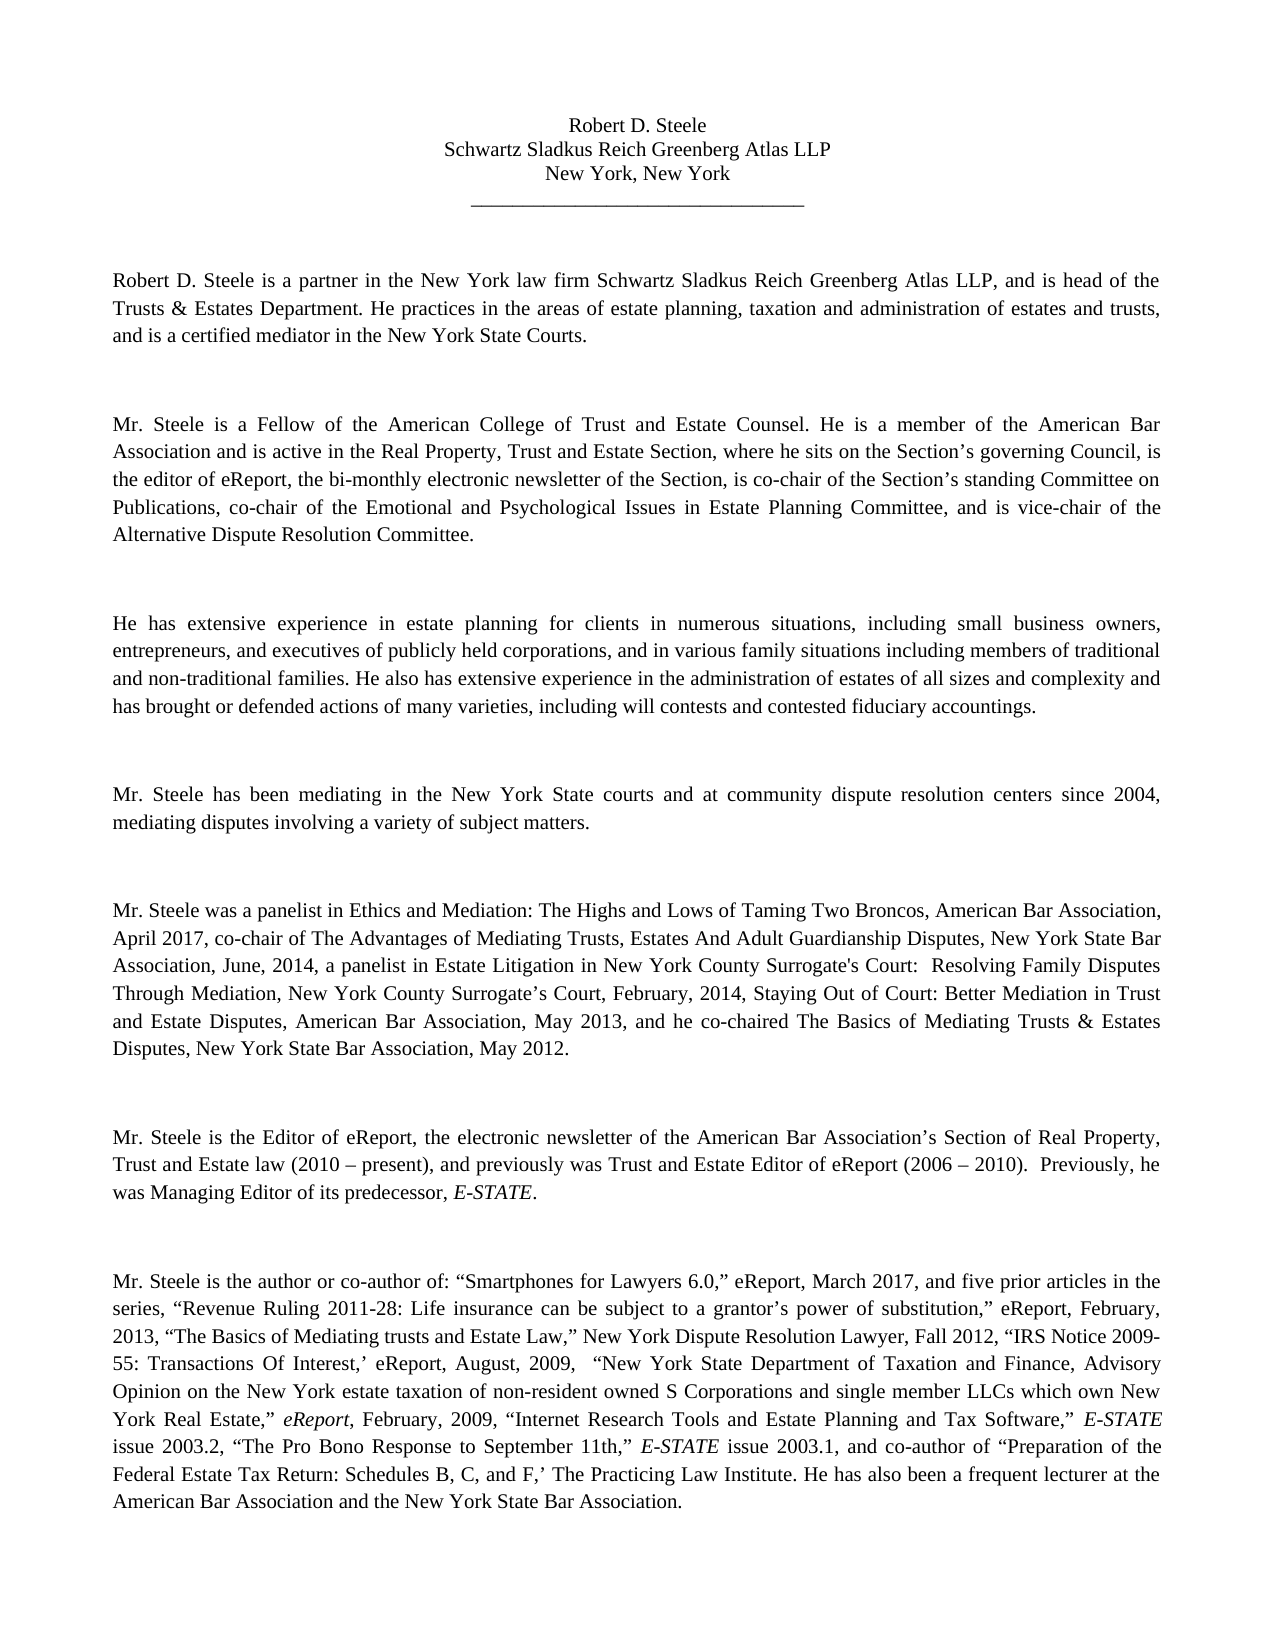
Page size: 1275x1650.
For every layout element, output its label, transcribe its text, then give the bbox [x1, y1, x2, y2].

text ________________________________ [112, 185, 1162, 209]
text Robert D. Steele [112, 112, 1162, 137]
text Mr. Steele has been mediating in the New York State courts and at community dispute resolution centers since 2004, mediating disputes involving a variety of subject matters. [112, 782, 1162, 834]
text Mr. Steele was a panelist in Ethics and Mediation: The Highs and Lows of Taming Two Broncos, American Bar Association, April 2017, co-chair of The Advantages of Mediating Trusts, Estates And Adult Guardianship Disputes, New York State Bar Association, June, 2014, a panelist in Estate Litigation in New York County Surrogate's Court: Resolving Family Disputes Through Mediation, New York County Surrogate’s Court, February, 2014, Staying Out of Court: Better Mediation in Trust and Estate Disputes, American Bar Association, May 2013, and he co-chaired The Basics of Mediating Trusts & Estates Disputes, New York State Bar Association, May 2012. [112, 898, 1162, 1060]
text Schwartz Sladkus Reich Greenberg Atlas LLP [112, 137, 1162, 161]
text Mr. Steele is the author or co-author of: “Smartphones for Lawyers 6.0,” eReport, March 2017, and five prior articles in the series, “Revenue Ruling 2011-28: Life insurance can be subject to a grantor’s power of substitution,” eReport, February, 2013, “The Basics of Mediating trusts and Estate Law,” New York Dispute Resolution Lawyer, Fall 2012, “IRS Notice 2009-55: Transactions Of Interest,’ eReport, August, 2009, “New York State Department of Taxation and Finance, Advisory Opinion on the New York estate taxation of non-resident owned S Corporations and single member LLCs which own New York Real Estate,” eReport, February, 2009, “Internet Research Tools and Estate Planning and Tax Software,” E-STATE issue 2003.2, “The Pro Bono Response to September 11th,” E-STATE issue 2003.1, and co-author of “Preparation of the Federal Estate Tax Return: Schedules B, C, and F,’ The Practicing Law Institute. He has also been a frequent lecturer at the American Bar Association and the New York State Bar Association. [112, 1268, 1162, 1513]
text Mr. Steele is the Editor of eReport, the electronic newsletter of the American Bar Association’s Section of Real Property, Trust and Estate law (2010 – present), and previously was Trust and Estate Editor of eReport (2006 – 2010). Previously, he was Managing Editor of its predecessor, E-STATE. [112, 1125, 1162, 1204]
text New York, New York [112, 161, 1162, 185]
text Mr. Steele is a Fellow of the American College of Trust and Estate Counsel. He is a member of the American Bar Association and is active in the Real Property, Trust and Estate Section, where he sits on the Section’s governing Council, is the editor of eReport, the bi-monthly electronic newsletter of the Section, is co-chair of the Section’s standing Committee on Publications, co-chair of the Emotional and Psychological Issues in Estate Planning Committee, and is vice-chair of the Alternative Dispute Resolution Committee. [112, 412, 1162, 546]
text Robert D. Steele is a partner in the New York law firm Schwartz Sladkus Reich Greenberg Atlas LLP, and is head of the Trusts & Estates Department. He practices in the areas of estate planning, taxation and administration of estates and trusts, and is a certified mediator in the New York State Courts. [112, 268, 1162, 347]
text He has extensive experience in estate planning for clients in numerous situations, including small business owners, entrepreneurs, and executives of publicly held corporations, and in various family situations including members of traditional and non-traditional families. He also has extensive experience in the administration of estates of all sizes and complexity and has brought or defended actions of many varieties, including will contests and contested fiduciary accountings. [112, 611, 1162, 718]
